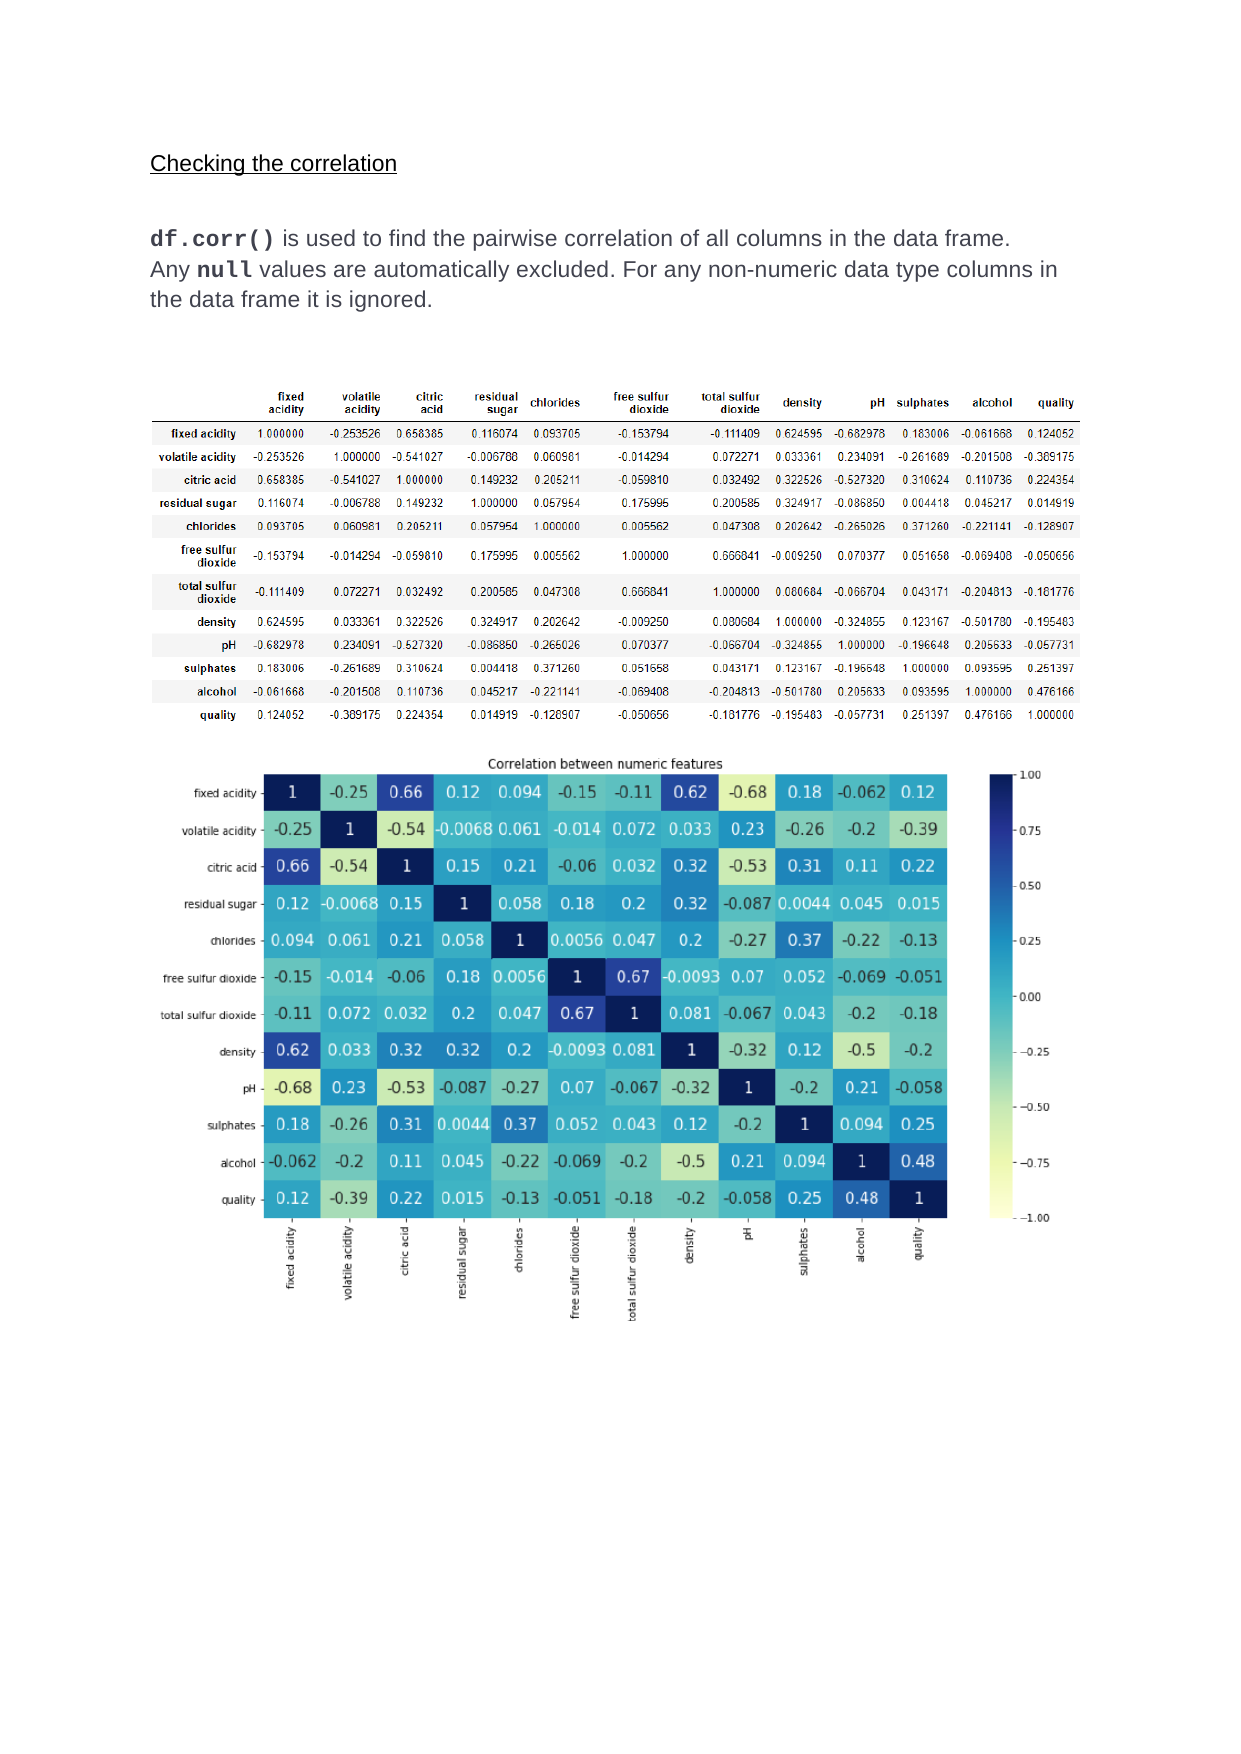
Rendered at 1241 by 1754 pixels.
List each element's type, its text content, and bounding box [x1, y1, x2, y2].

text df.corr() is used to find the pairwise correlation of all columns in the data frame. Any null values are automatically excluded. For any non-numeric data type columns in the data frame it is ignored. [150, 225, 1090, 312]
picture [150, 376, 1091, 726]
picture [150, 746, 1091, 1321]
subtitle Checking the correlation [150, 150, 1090, 176]
